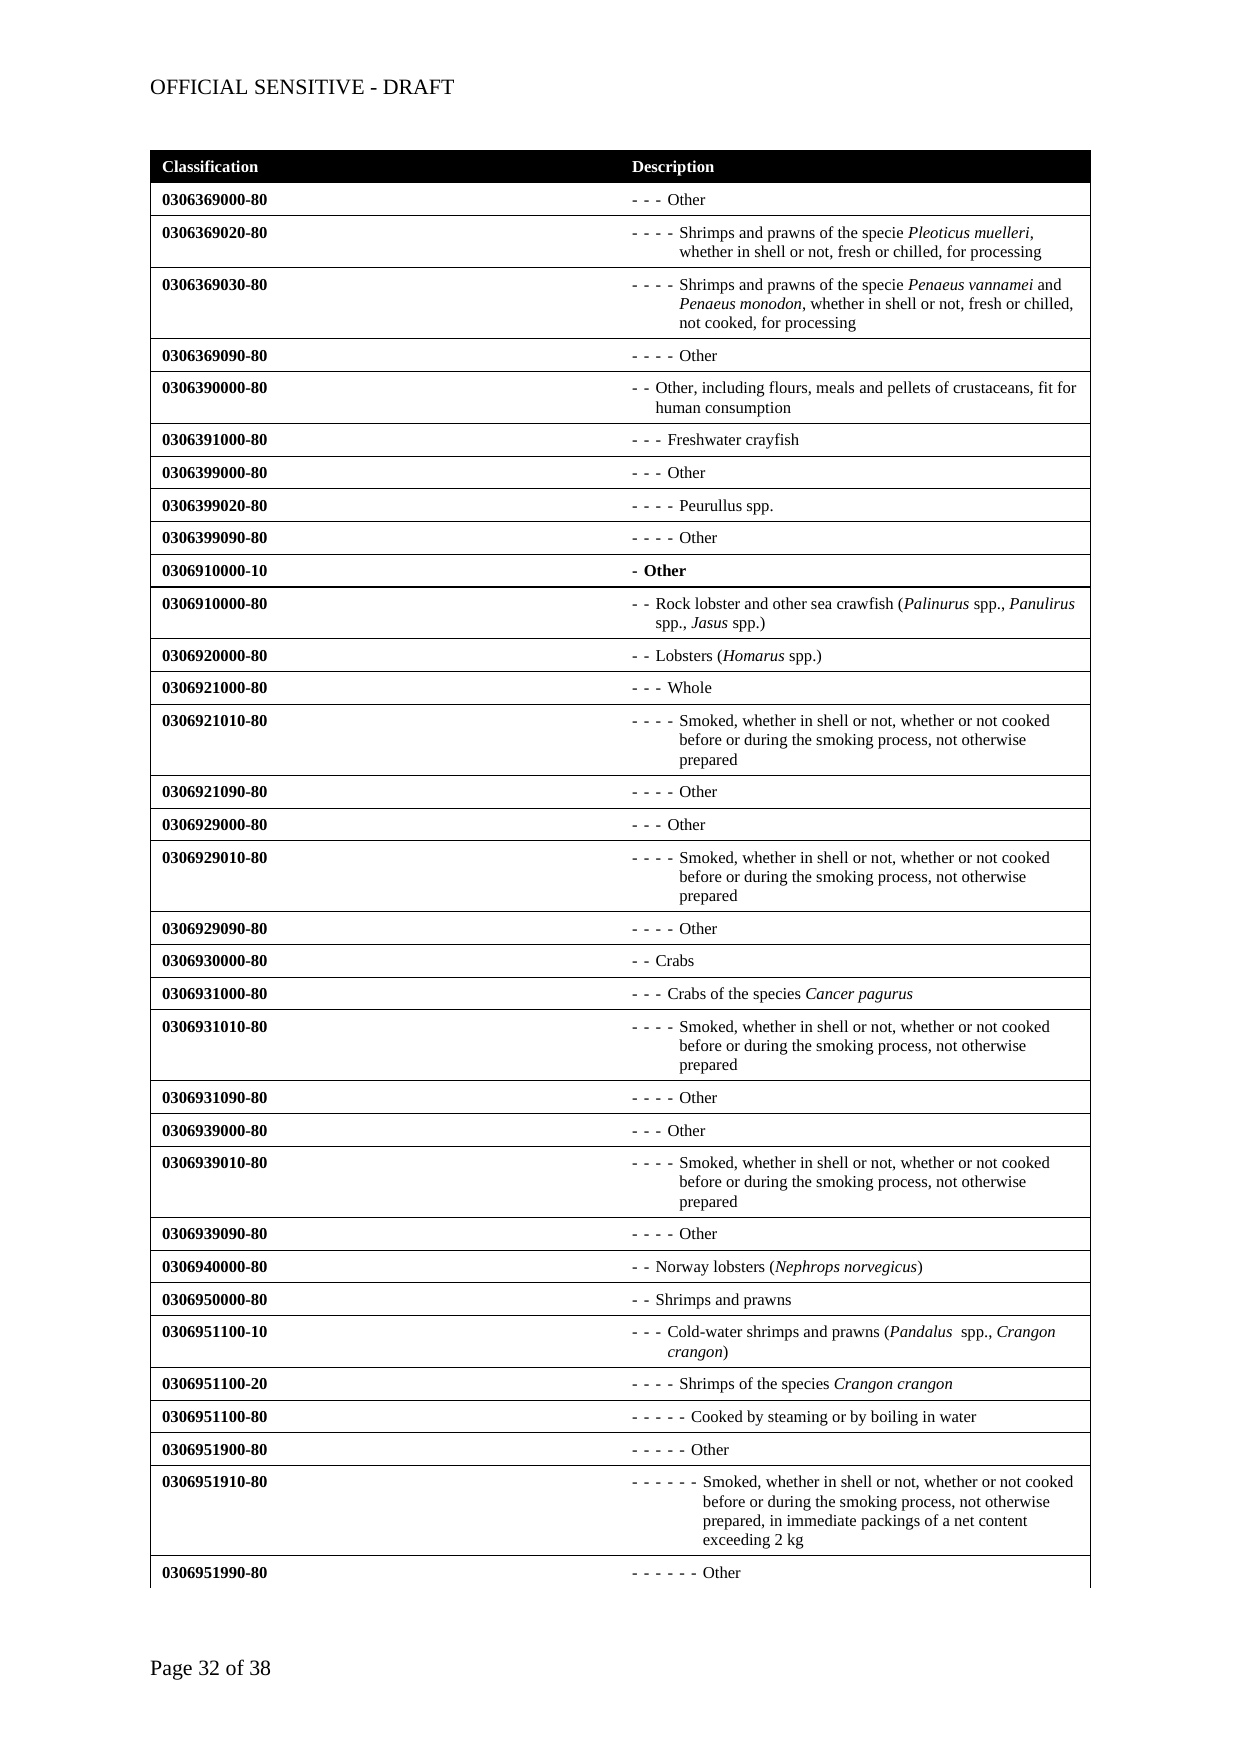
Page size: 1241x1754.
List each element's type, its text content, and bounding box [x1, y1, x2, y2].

table_cell - - - Other [621, 1114, 1090, 1146]
table_cell - - - - Smoked, whether in shell or not, whether or not cooked before or during the smoking process, not otherwise prepared [621, 1010, 1090, 1080]
table_cell - - Lobsters (Homarus spp.) [621, 639, 1090, 671]
table_cell 0306950000-80 [151, 1283, 621, 1315]
table_cell - - Norway lobsters (Nephrops norvegicus ) [621, 1251, 1090, 1282]
table_cell - - - - Smoked, whether in shell or not, whether or not cooked before or during the smoking process, not otherwise prepared [621, 841, 1090, 911]
table_header Description [621, 151, 1090, 183]
table_cell 0306390000-80 [151, 372, 621, 423]
table_cell - - - - Other [621, 776, 1090, 807]
table_cell 0306931090-80 [151, 1081, 621, 1113]
table_cell 0306399020-80 [151, 489, 621, 521]
table_cell 0306929000-80 [151, 809, 621, 840]
table_cell 0306369090-80 [151, 339, 621, 371]
table_cell - - - - Peurullus spp. [621, 489, 1090, 521]
table_cell 0306929090-80 [151, 912, 621, 944]
table_cell 0306930000-80 [151, 945, 621, 977]
table_cell - - Shrimps and prawns [621, 1283, 1090, 1315]
table_cell 0306939000-80 [151, 1114, 621, 1146]
table_cell 0306939010-80 [151, 1147, 621, 1217]
table_cell - - - - - - Other [621, 1556, 1090, 1588]
table_cell - - - - Other [621, 912, 1090, 944]
table_cell 0306951900-80 [151, 1433, 621, 1465]
table_cell - Other [621, 555, 1090, 586]
table_cell 0306921000-80 [151, 672, 621, 704]
table_cell - - - - Shrimps and prawns of the specie Penaeus vannamei and Penaeus monodon , whether in shell or not, fresh or chilled, not cooked, for processing [621, 268, 1090, 338]
table_cell - - Rock lobster and other sea crawfish (Palinurus spp., Panulirus spp., Jasus spp.) [621, 588, 1090, 638]
table_cell - - - Other [621, 183, 1090, 215]
table_cell 0306369000-80 [151, 183, 621, 215]
table_cell 0306921010-80 [151, 705, 621, 775]
table_cell 0306391000-80 [151, 424, 621, 456]
table_cell - - Other, including flours, meals and pellets of crustaceans, fit for human consumption [621, 372, 1090, 423]
table_cell 0306931000-80 [151, 978, 621, 1009]
table_cell 0306940000-80 [151, 1251, 621, 1282]
table_cell 0306369030-80 [151, 268, 621, 338]
table_cell - - - Freshwater crayfish [621, 424, 1090, 456]
table_cell - - - - - Cooked by steaming or by boiling in water [621, 1401, 1090, 1432]
table_cell - - - - Other [621, 1081, 1090, 1113]
table_cell 0306931010-80 [151, 1010, 621, 1080]
table_cell - - - Cold-water shrimps and prawns (Pandalus spp., Crangon crangon ) [621, 1316, 1090, 1367]
table_cell 0306399000-80 [151, 457, 621, 488]
table_cell - - - Crabs of the species Cancer pagurus [621, 978, 1090, 1009]
table_cell 0306951100-80 [151, 1401, 621, 1432]
table_cell - - Crabs [621, 945, 1090, 977]
table_cell 0306951100-10 [151, 1316, 621, 1367]
table_cell 0306951100-20 [151, 1368, 621, 1399]
table_cell - - - - Other [621, 1218, 1090, 1249]
table_cell - - - - Shrimps of the species Crangon crangon [621, 1368, 1090, 1399]
table_cell 0306399090-80 [151, 522, 621, 554]
table_cell 0306939090-80 [151, 1218, 621, 1249]
table_cell 0306369020-80 [151, 216, 621, 267]
table_cell - - - - Shrimps and prawns of the specie Pleoticus muelleri , whether in shell or not, fresh or chilled, for processing [621, 216, 1090, 267]
table_cell - - - - Other [621, 522, 1090, 554]
table_cell - - - - Smoked, whether in shell or not, whether or not cooked before or during the smoking process, not otherwise prepared [621, 1147, 1090, 1217]
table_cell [621, 1466, 1090, 1555]
table_cell - - - Whole [621, 672, 1090, 704]
table_cell 0306921090-80 [151, 776, 621, 807]
table_cell 0306910000-80 [151, 588, 621, 638]
table_cell - - - Other [621, 457, 1090, 488]
table_cell - - - - Other [621, 339, 1090, 371]
table_cell - - - Other [621, 809, 1090, 840]
table_cell 0306929010-80 [151, 841, 621, 911]
table_cell - - - - - Other [621, 1433, 1090, 1465]
table_cell 0306910000-10 [151, 555, 621, 586]
table_cell 0306920000-80 [151, 639, 621, 671]
table_cell 0306951910-80 [151, 1466, 621, 1555]
table_header Classification [151, 151, 621, 183]
table_cell 0306951990-80 [151, 1556, 621, 1588]
table_cell - - - - Smoked, whether in shell or not, whether or not cooked before or during the smoking process, not otherwise prepared [621, 705, 1090, 775]
